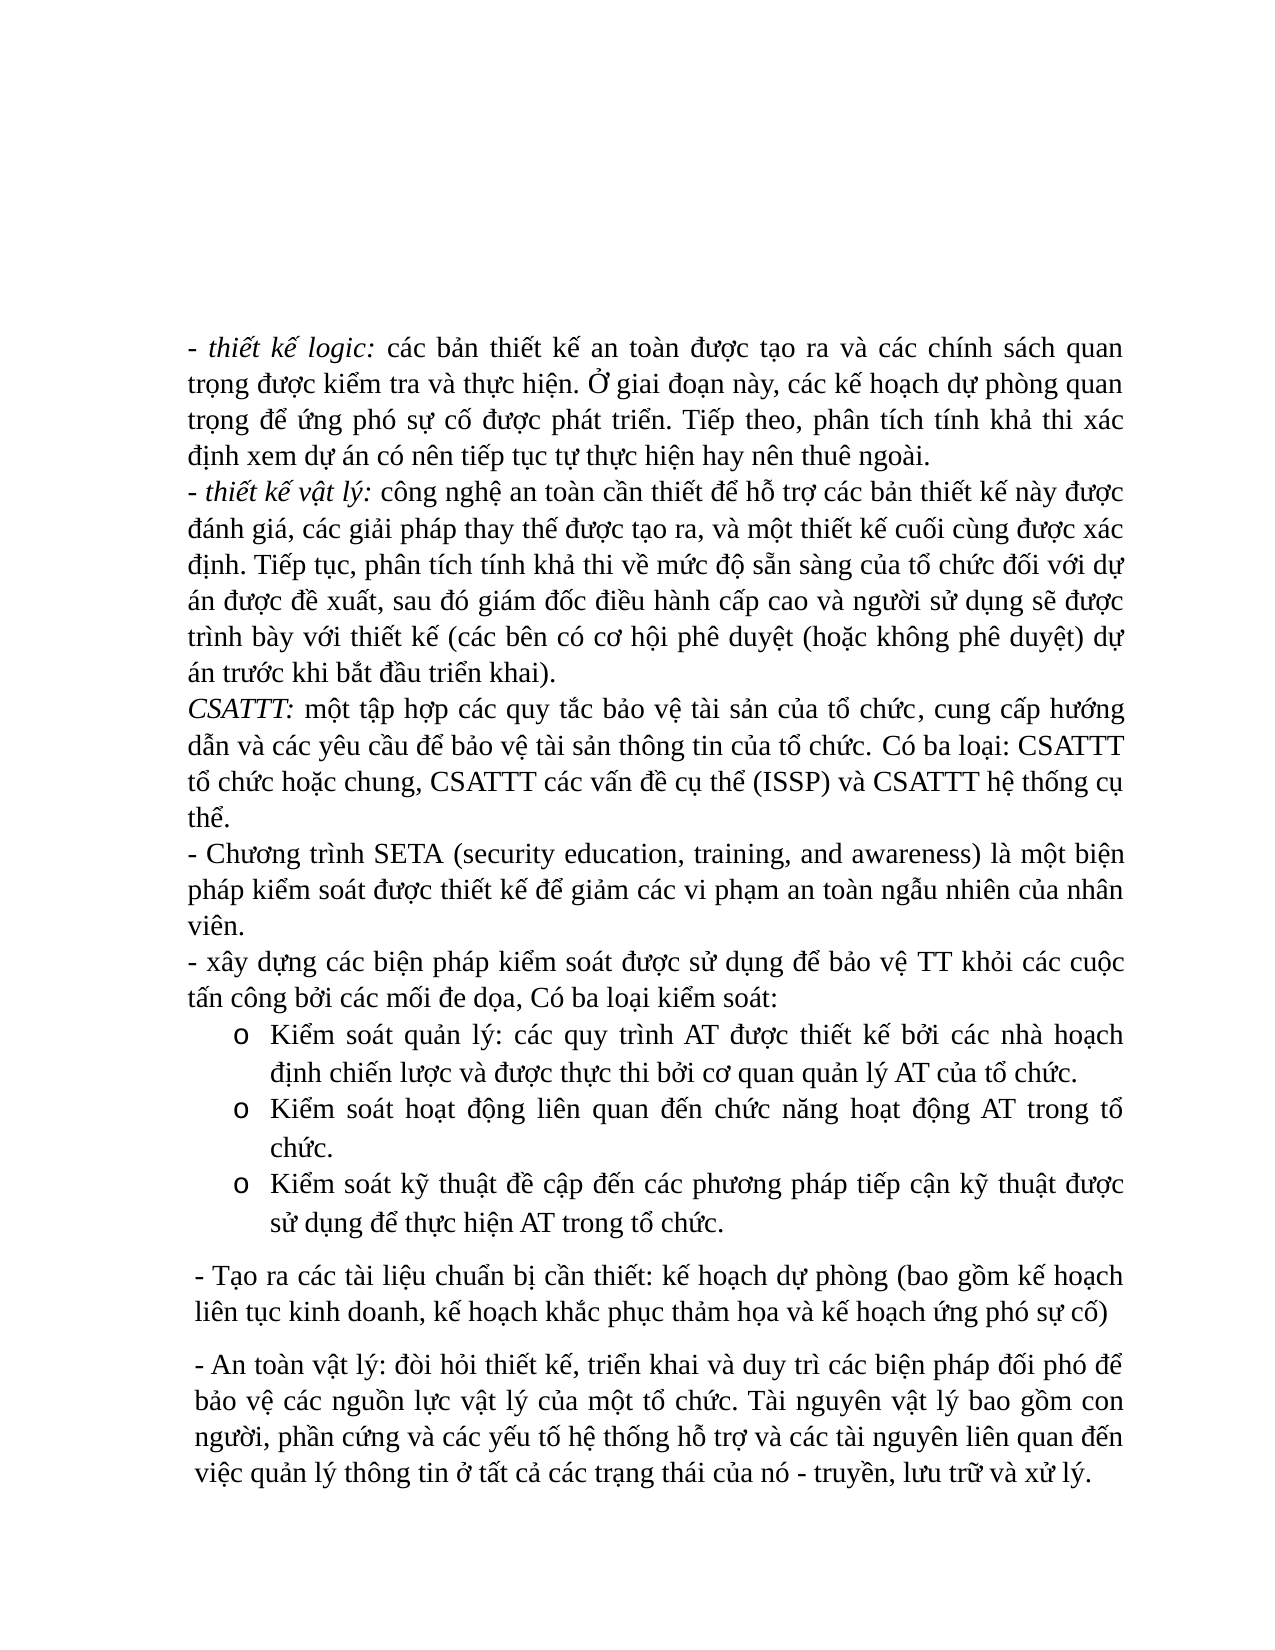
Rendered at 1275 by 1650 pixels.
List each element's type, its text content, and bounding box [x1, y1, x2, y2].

text - An toàn vật lý: đòi hỏi thiết kế, triển khai và duy trì các biện pháp đối phó để bảo vệ các nguồn lực vật lý của một tổ chức. Tài nguyên vật lý bao gồm con người, phần cứng và các yếu tố hệ thống hỗ trợ và các tài nguyên liên quan đến việc quản lý thông tin ở tất cả các trạng thái của nó - truyền, lưu trữ và xử lý. [194, 1347, 1125, 1489]
text - Tạo ra các tài liệu chuẩn bị cần thiết: kế hoạch dự phòng (bao gồm kế hoạch liên tục kinh doanh, kế hoạch khắc phục thảm họa và kế hoạch ứng phó sự cố) [194, 1258, 1125, 1327]
list CSATTT: một tập hợp các quy tắc bảo vệ tài sản của tổ chức, cung cấp hướng dẫn và các yêu cầu để bảo vệ tài sản thông tin của tổ chức. Có ba loại: CSATTT tổ chức hoặc chung, CSATTT các vấn đề cụ thể (ISSP) và CSATTT hệ thống cụ thể. [187, 691, 1125, 833]
list - thiết kế logic: các bản thiết kế an toàn được tạo ra và các chính sách quan trọng được kiểm tra và thực hiện. Ở giai đoạn này, các kế hoạch dự phòng quan trọng để ứng phó sự cố được phát triển. Tiếp theo, phân tích tính khả thi xác định xem dự án có nên tiếp tục tự thực hiện hay nên thuê ngoài. [187, 330, 1125, 472]
list - thiết kế vật lý: công nghệ an toàn cần thiết để hỗ trợ các bản thiết kế này được đánh giá, các giải pháp thay thế được tạo ra, và một thiết kế cuối cùng được xác định. Tiếp tục, phân tích tính khả thi về mức độ sẵn sàng của tổ chức đối với dự án được đề xuất, sau đó giám đốc điều hành cấp cao và người sử dụng sẽ được trình bày với thiết kế (các bên có cơ hội phê duyệt (hoặc không phê duyệt) dự án trước khi bắt đầu triển khai). [187, 474, 1125, 689]
list Kiểm soát hoạt động liên quan đến chức năng hoạt động AT trong tổ chức. [232, 1092, 1125, 1164]
list - xây dựng các biện pháp kiểm soát được sử dụng để bảo vệ TT khỏi các cuộc tấn công bởi các mối đe dọa, Có ba loại kiểm soát: [187, 944, 1125, 1014]
list Kiểm soát kỹ thuật đề cập đến các phương pháp tiếp cận kỹ thuật được sử dụng để thực hiện AT trong tổ chức. [232, 1166, 1125, 1238]
list Kiểm soát quản lý: các quy trình AT được thiết kế bởi các nhà hoạch định chiến lược và được thực thi bởi cơ quan quản lý AT của tổ chức. [232, 1017, 1125, 1089]
list - Chương trình SETA (security education, training, and awareness) là một biện pháp kiểm soát được thiết kế để giảm các vi phạm an toàn ngẫu nhiên của nhân viên. [187, 836, 1125, 942]
